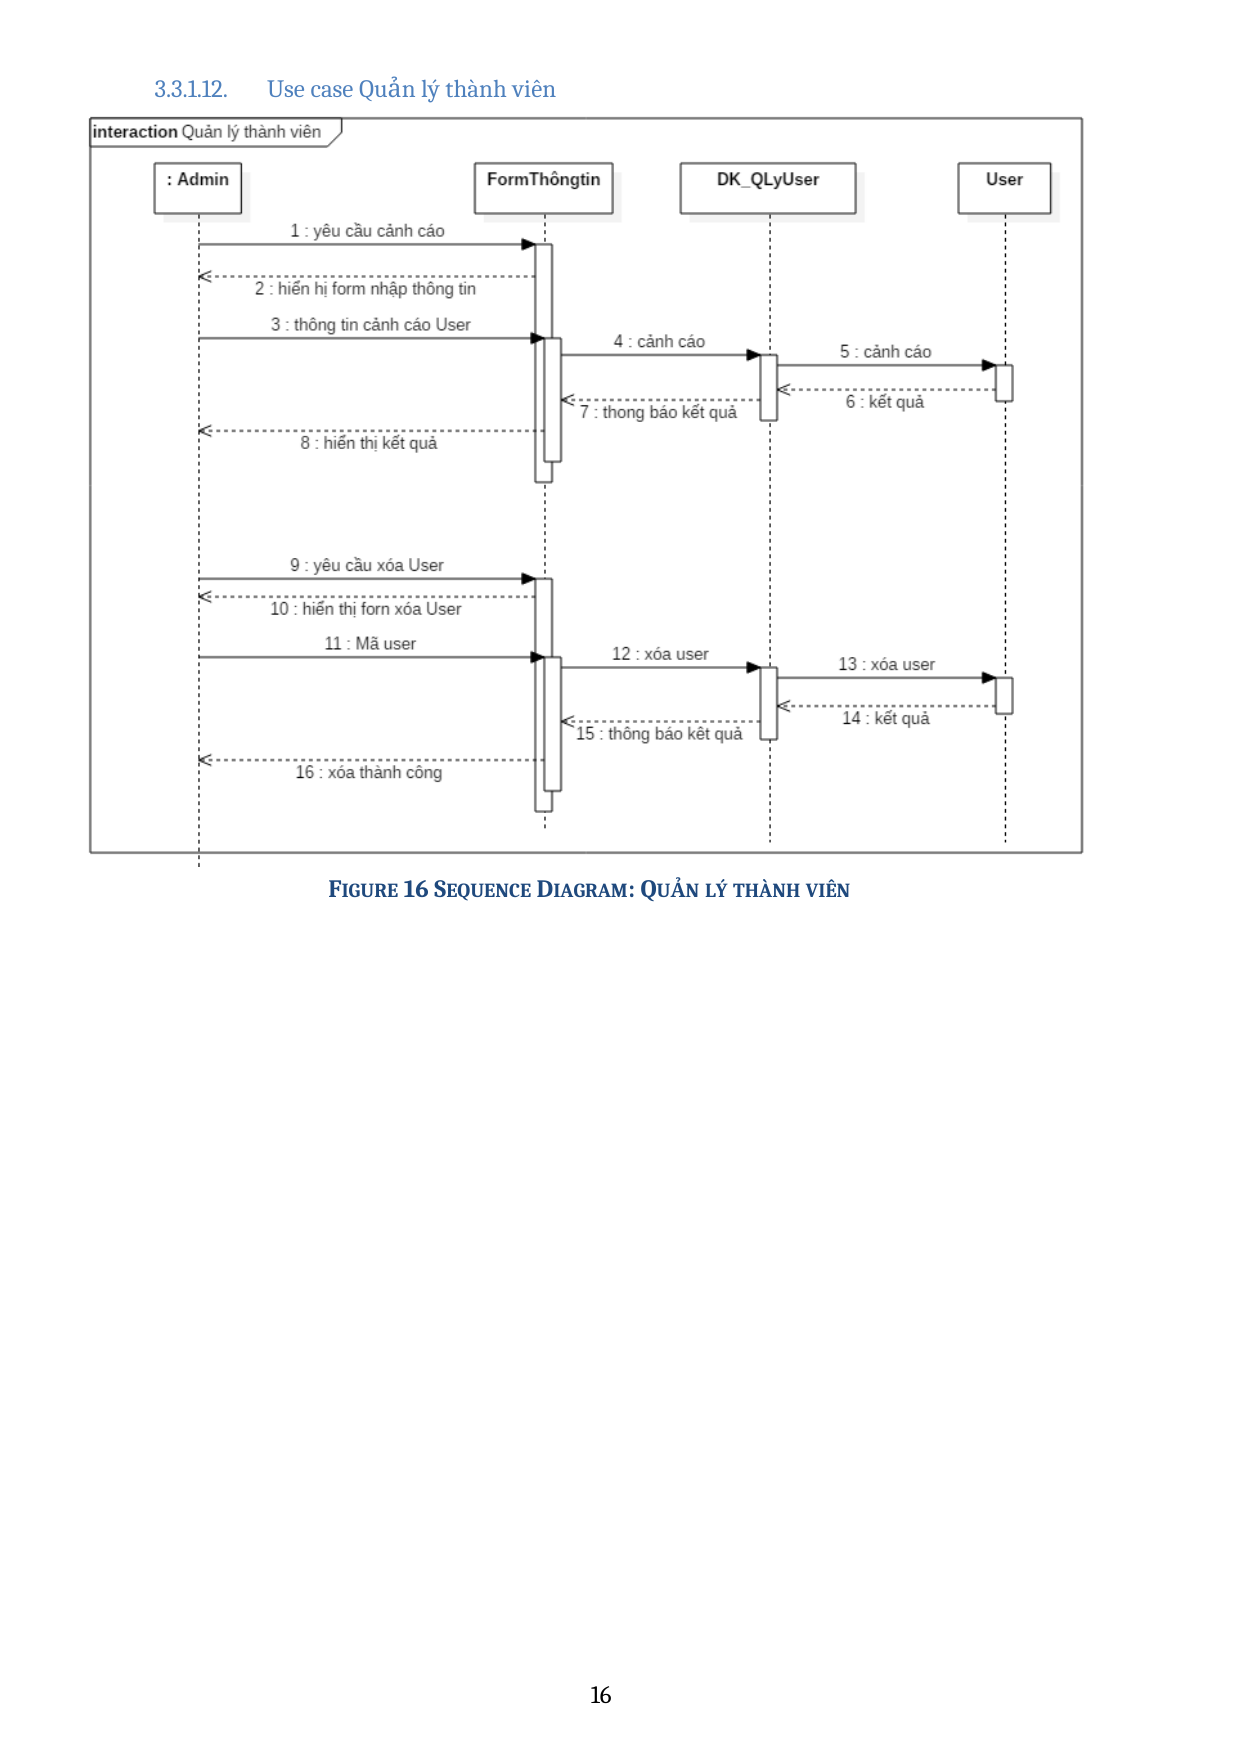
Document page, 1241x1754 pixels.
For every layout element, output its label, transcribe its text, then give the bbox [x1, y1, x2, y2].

list Use case Quản lý thành viên [154, 75, 1165, 104]
picture [84, 112, 1095, 867]
text Figure Sequence Diagram: Quản lý thành viên [328, 875, 1165, 904]
